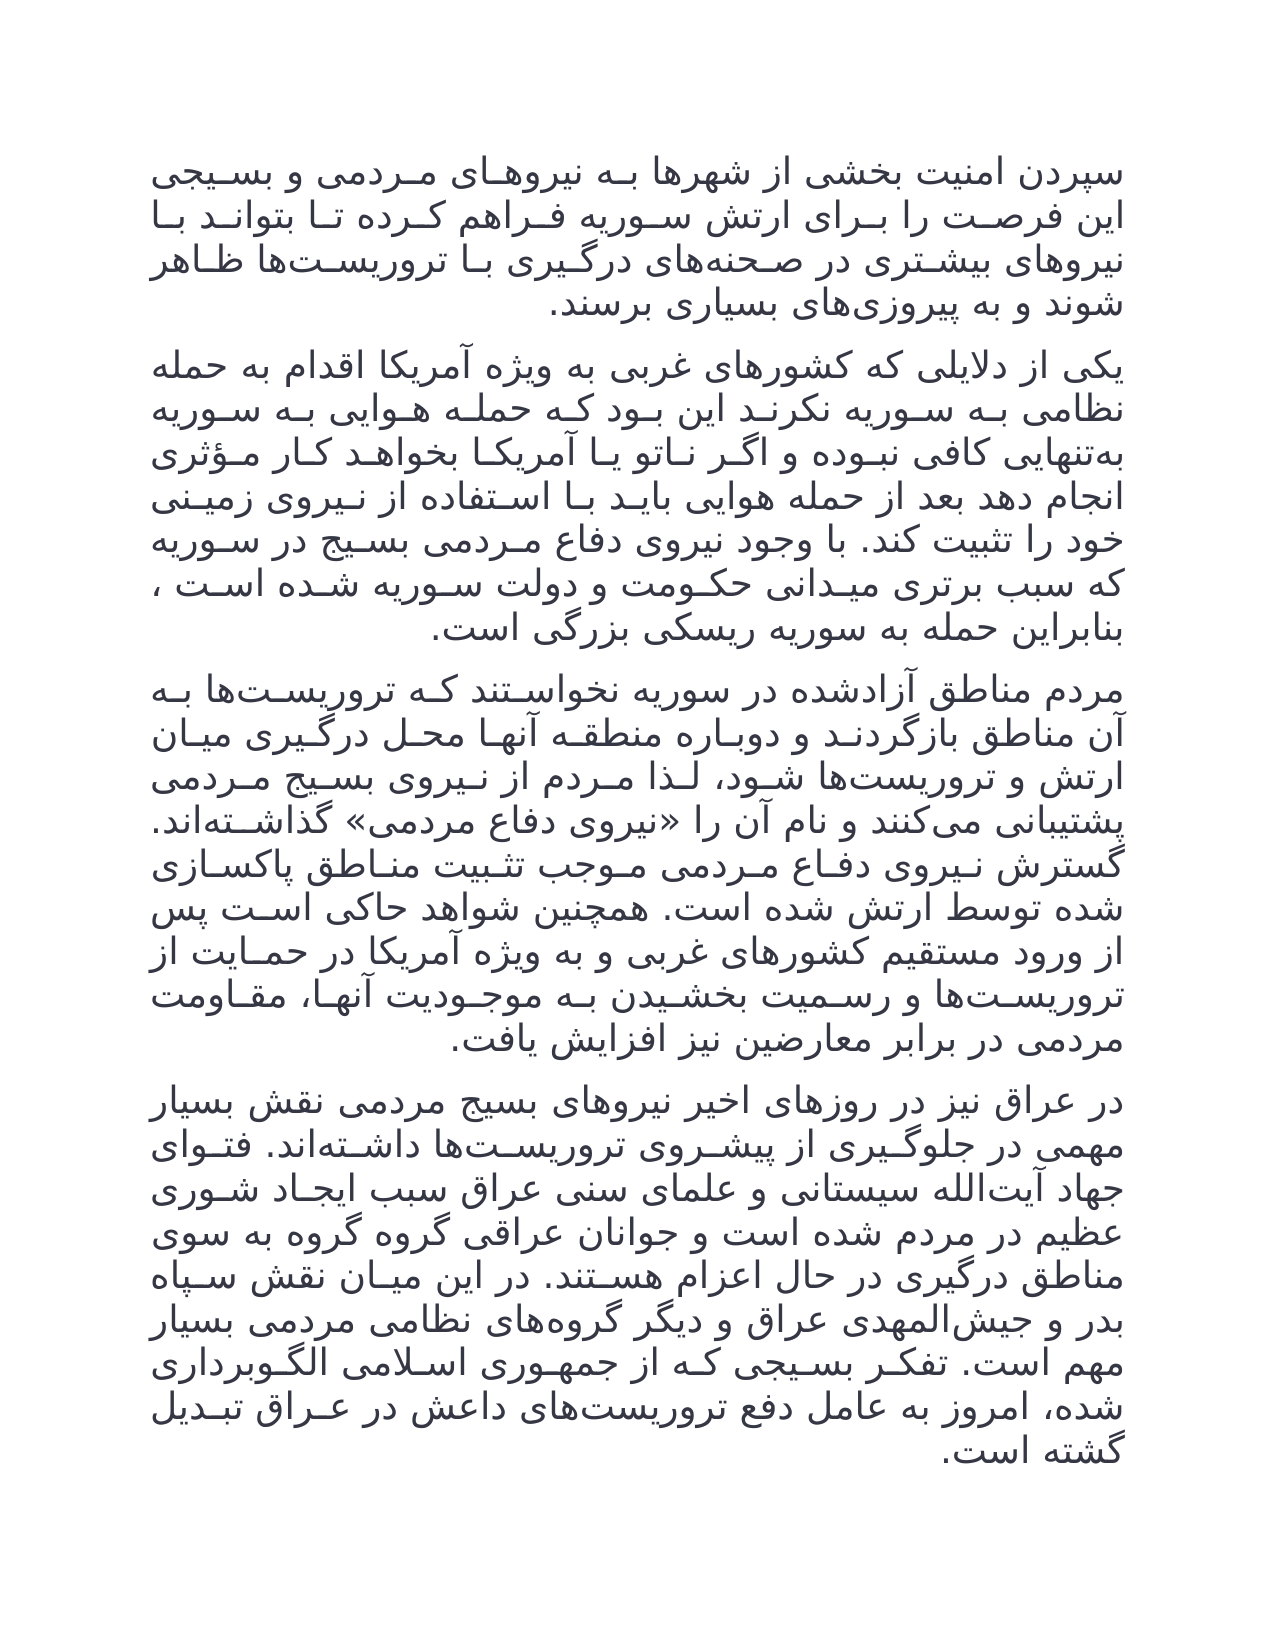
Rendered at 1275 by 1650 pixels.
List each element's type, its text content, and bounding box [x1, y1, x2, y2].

text سپردن امنیت بخشی از شهرها به نیروهای مردمی و بسیجی این فرصت را برای ارتش سوریه فراهم کرده تا بتواند با نیروهای بیشتری در صحنه‌های درگیری با تروریست‌ها ظاهر شوند و به پیروزی‌های بسیاری برسند. [150, 150, 1125, 324]
text در عراق نیز در روزهای اخیر نیروهای بسیج مردمی نقش بسیار مهمی در جلوگیری از پیشروی تروریست‌ها داشته‌اند. فتوای جهاد آیت‌الله سیستانی و علمای سنی عراق سبب ایجاد شوری عظیم در مردم شده است و جوانان عراقی گروه گروه به سوی مناطق درگیری در حال اعزام هستند. در این میان نقش سپاه بدر و جیش‌المهدی عراق و دیگر گروه‌های نظامی مردمی بسیار مهم است. تفکر بسیجی که از جمهوری اسلامی الگوبرداری شده، امروز به عامل دفع تروریست‌های داعش در عراق تبدیل گشته است. [150, 1079, 1125, 1472]
text یکی از دلایلی که کشورهای غربی به ویژه آمریکا اقدام به حمله نظامی به سوریه نکرند این بود که حمله هوایی به سوریه به‌تنهایی کافی نبوده و اگر ناتو یا آمریکا بخواهد کار مؤثری انجام دهد بعد از حمله هوایی باید با استفاده از نیروی زمینی خود را تثبیت کند. با وجود نیروی دفاع مردمی بسیج در سوریه که سبب برتری میدانی حکومت و دولت سوریه شده است ، بنابراین حمله به سوریه ریسکی بزرگی است. [150, 343, 1125, 649]
text مردم مناطق آزادشده در سوریه نخواستند که تروریست‌ها به آن مناطق بازگردند و دوباره منطقه آنها محل درگیری میان ارتش و تروریست‌ها شود، لذا مردم از نیروی بسیج مردمی پشتیبانی می‌کنند و نام آن را «نیروی دفاع مردمی» گذاشته‌اند. گسترش نیروی دفاع مردمی موجب تثبیت مناطق پاکسازی شده توسط ارتش شده است. همچنین شواهد حاکی است پس از ورود مستقیم کشورهای غربی و به ویژه آمریکا در حمایت از تروریست‌ها و رسمیت بخشیدن به موجودیت آنها، مقاومت مردمی در برابر معارضین نیز افزایش یافت. [150, 668, 1125, 1060]
